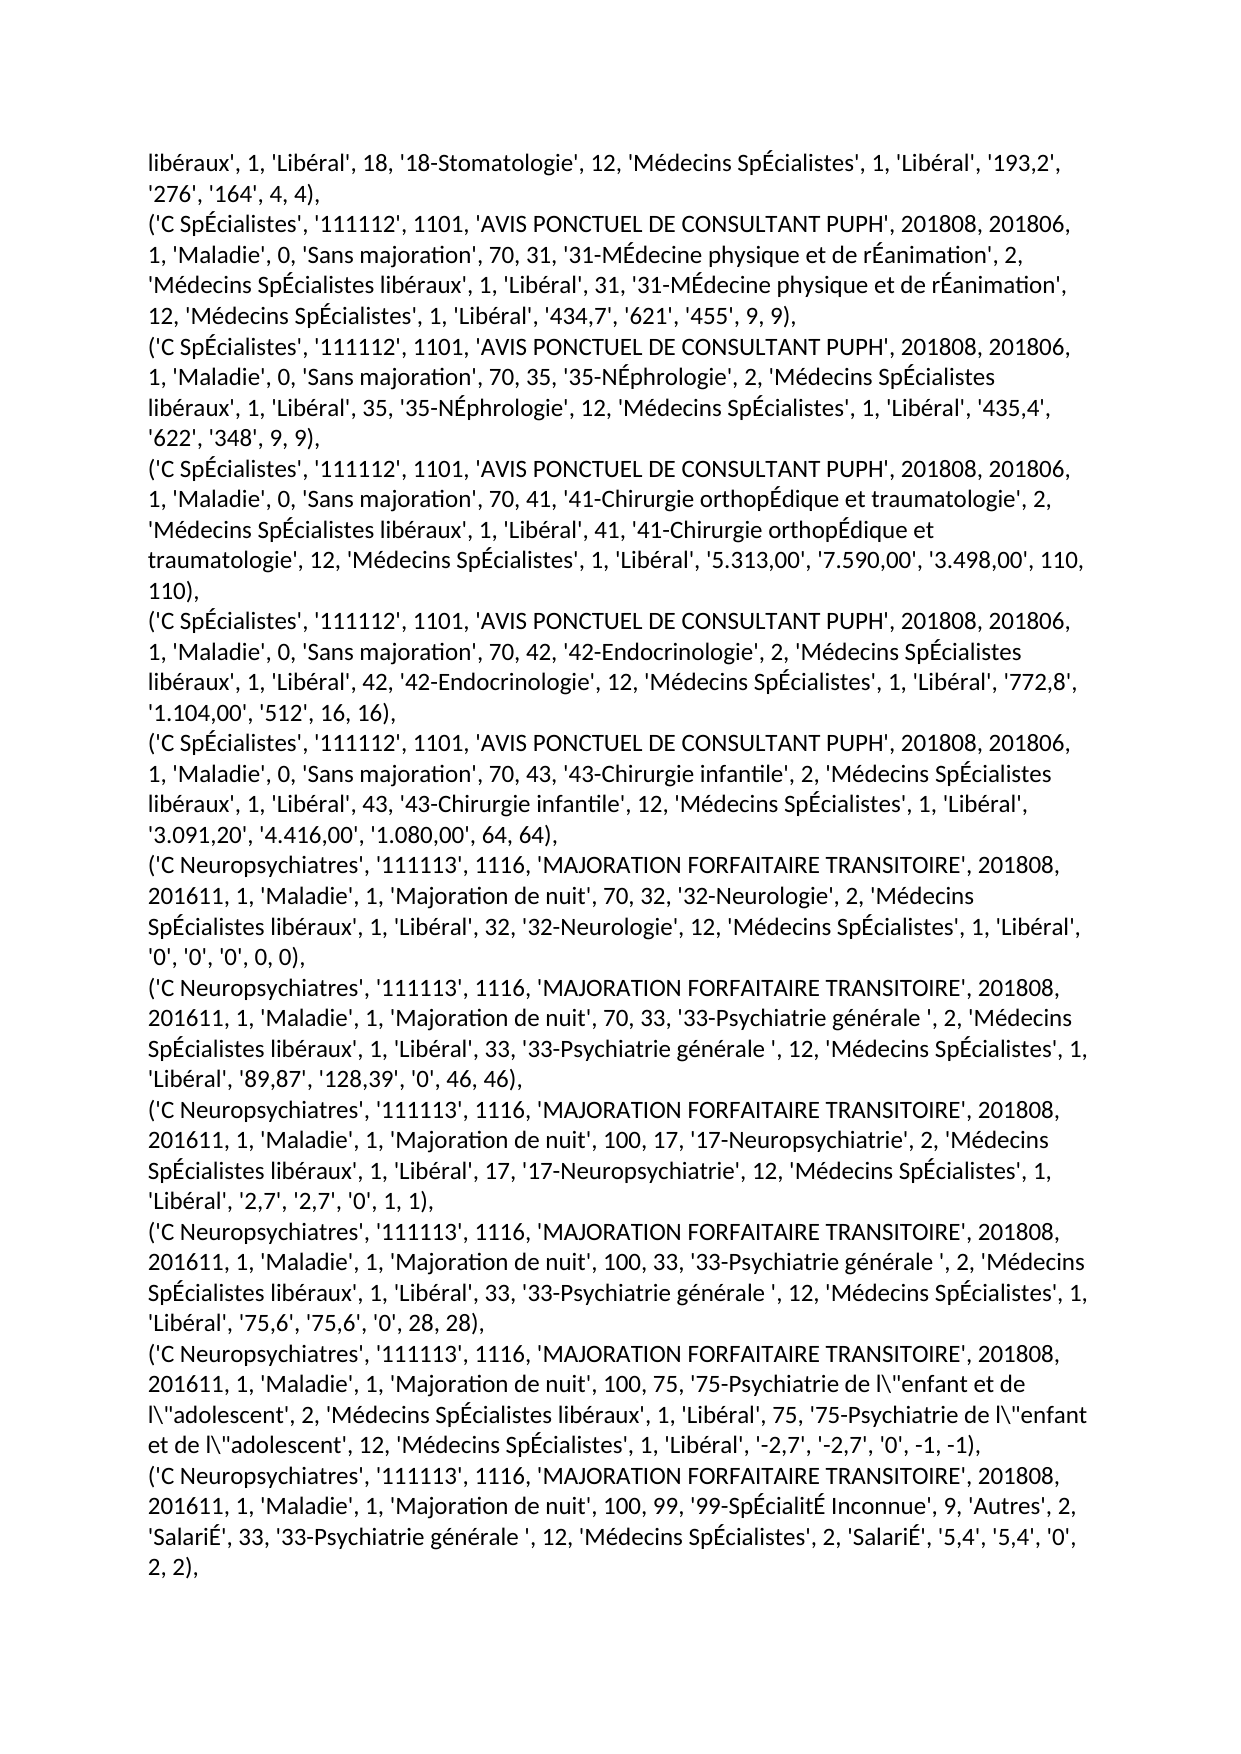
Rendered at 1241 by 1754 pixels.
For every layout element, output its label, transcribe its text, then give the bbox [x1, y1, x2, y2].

text ('C Neuropsychiatres', '111113', 1116, 'MAJORATION FORFAITAIRE TRANSITOIRE', 201808, 201611, 1, 'Maladie', 1, 'Majoration de nuit', 70, 32, '32-Neurologie', 2, 'Médecins SpÉcialistes libéraux', 1, 'Libéral', 32, '32-Neurologie', 12, 'Médecins SpÉcialistes', 1, 'Libéral', '0', '0', '0', 0, 0), [148, 849, 1093, 972]
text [148, 148, 1093, 209]
text ('C SpÉcialistes', '111112', 1101, 'AVIS PONCTUEL DE CONSULTANT PUPH', 201808, 201806, 1, 'Maladie', 0, 'Sans majoration', 70, 35, '35-NÉphrologie', 2, 'Médecins SpÉcialistes libéraux', 1, 'Libéral', 35, '35-NÉphrologie', 12, 'Médecins SpÉcialistes', 1, 'Libéral', '435,4', '622', '348', 9, 9), [148, 331, 1093, 453]
text ('C Neuropsychiatres', '111113', 1116, 'MAJORATION FORFAITAIRE TRANSITOIRE', 201808, 201611, 1, 'Maladie', 1, 'Majoration de nuit', 100, 33, '33-Psychiatrie générale ', 2, 'Médecins SpÉcialistes libéraux', 1, 'Libéral', 33, '33-Psychiatrie générale ', 12, 'Médecins SpÉcialistes', 1, 'Libéral', '75,6', '75,6', '0', 28, 28), [148, 1216, 1093, 1338]
text ('C SpÉcialistes', '111112', 1101, 'AVIS PONCTUEL DE CONSULTANT PUPH', 201808, 201806, 1, 'Maladie', 0, 'Sans majoration', 70, 31, '31-MÉdecine physique et de rÉanimation', 2, 'Médecins SpÉcialistes libéraux', 1, 'Libéral', 31, '31-MÉdecine physique et de rÉanimation', 12, 'Médecins SpÉcialistes', 1, 'Libéral', '434,7', '621', '455', 9, 9), [148, 209, 1093, 331]
text ('C Neuropsychiatres', '111113', 1116, 'MAJORATION FORFAITAIRE TRANSITOIRE', 201808, 201611, 1, 'Maladie', 1, 'Majoration de nuit', 70, 33, '33-Psychiatrie générale ', 2, 'Médecins SpÉcialistes libéraux', 1, 'Libéral', 33, '33-Psychiatrie générale ', 12, 'Médecins SpÉcialistes', 1, 'Libéral', '89,87', '128,39', '0', 46, 46), [148, 972, 1093, 1094]
text ('C SpÉcialistes', '111112', 1101, 'AVIS PONCTUEL DE CONSULTANT PUPH', 201808, 201806, 1, 'Maladie', 0, 'Sans majoration', 70, 41, '41-Chirurgie orthopÉdique et traumatologie', 2, 'Médecins SpÉcialistes libéraux', 1, 'Libéral', 41, '41-Chirurgie orthopÉdique et traumatologie', 12, 'Médecins SpÉcialistes', 1, 'Libéral', '5.313,00', '7.590,00', '3.498,00', 110, 110), [148, 453, 1093, 605]
text ('C Neuropsychiatres', '111113', 1116, 'MAJORATION FORFAITAIRE TRANSITOIRE', 201808, 201611, 1, 'Maladie', 1, 'Majoration de nuit', 100, 17, '17-Neuropsychiatrie', 2, 'Médecins SpÉcialistes libéraux', 1, 'Libéral', 17, '17-Neuropsychiatrie', 12, 'Médecins SpÉcialistes', 1, 'Libéral', '2,7', '2,7', '0', 1, 1), [148, 1094, 1093, 1216]
text ('C Neuropsychiatres', '111113', 1116, 'MAJORATION FORFAITAIRE TRANSITOIRE', 201808, 201611, 1, 'Maladie', 1, 'Majoration de nuit', 100, 99, '99-SpÉcialitÉ Inconnue', 9, 'Autres', 2, 'SalariÉ', 33, '33-Psychiatrie générale ', 12, 'Médecins SpÉcialistes', 2, 'SalariÉ', '5,4', '5,4', '0', 2, 2), [148, 1460, 1093, 1582]
text ('C SpÉcialistes', '111112', 1101, 'AVIS PONCTUEL DE CONSULTANT PUPH', 201808, 201806, 1, 'Maladie', 0, 'Sans majoration', 70, 43, '43-Chirurgie infantile', 2, 'Médecins SpÉcialistes libéraux', 1, 'Libéral', 43, '43-Chirurgie infantile', 12, 'Médecins SpÉcialistes', 1, 'Libéral', '3.091,20', '4.416,00', '1.080,00', 64, 64), [148, 727, 1093, 849]
text ('C SpÉcialistes', '111112', 1101, 'AVIS PONCTUEL DE CONSULTANT PUPH', 201808, 201806, 1, 'Maladie', 0, 'Sans majoration', 70, 42, '42-Endocrinologie', 2, 'Médecins SpÉcialistes libéraux', 1, 'Libéral', 42, '42-Endocrinologie', 12, 'Médecins SpÉcialistes', 1, 'Libéral', '772,8', '1.104,00', '512', 16, 16), [148, 605, 1093, 727]
text ('C Neuropsychiatres', '111113', 1116, 'MAJORATION FORFAITAIRE TRANSITOIRE', 201808, 201611, 1, 'Maladie', 1, 'Majoration de nuit', 100, 75, '75-Psychiatrie de l\"enfant et de l\"adolescent', 2, 'Médecins SpÉcialistes libéraux', 1, 'Libéral', 75, '75-Psychiatrie de l\"enfant et de l\"adolescent', 12, 'Médecins SpÉcialistes', 1, 'Libéral', '-2,7', '-2,7', '0', -1, -1), [148, 1338, 1093, 1460]
